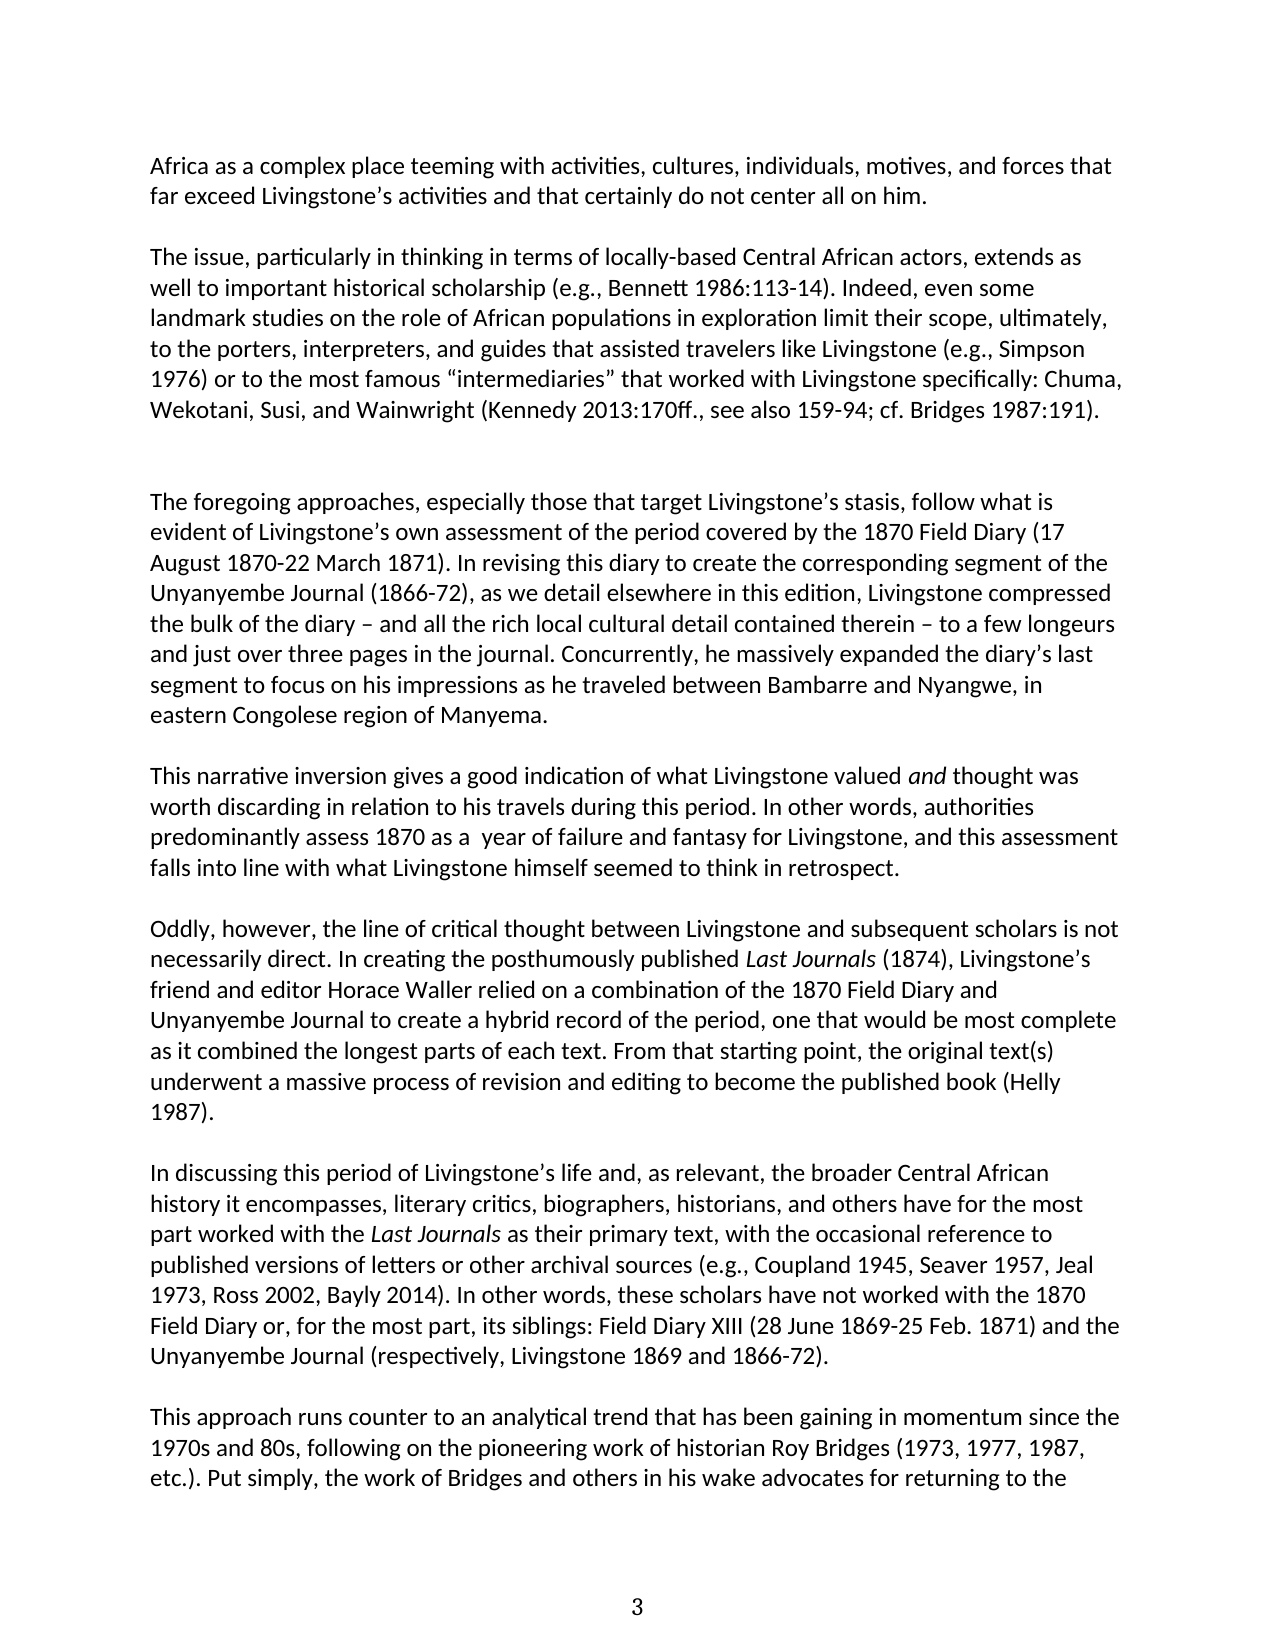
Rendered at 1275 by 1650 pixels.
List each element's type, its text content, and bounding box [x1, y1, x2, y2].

text The issue, particularly in thinking in terms of locally-based Central African actors, extends as well to important historical scholarship (e.g., Bennett 1986:113-14). Indeed, even some landmark studies on the role of African populations in exploration limit their scope, ultimately, to the porters, interpreters, and guides that assisted travelers like Livingstone (e.g., Simpson 1976) or to the most famous “intermediaries” that worked with Livingstone specifically: Chuma, Wekotani, Susi, and Wainwright (Kennedy 2013:170ff., see also 159-94; cf. Bridges 1987:191). [150, 242, 1125, 425]
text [150, 150, 1125, 211]
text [150, 1401, 1125, 1493]
text This narrative inversion gives a good indication of what Livingstone valued and thought was worth discarding in relation to his travels during this period. In other words, authorities predominantly assess 1870 as a year of failure and fantasy for Livingstone, and this assessment falls into line with what Livingstone himself seemed to think in retrospect. [150, 760, 1125, 882]
text In discussing this period of Livingstone’s life and, as relevant, the broader Central African history it encompasses, literary critics, biographers, historians, and others have for the most part worked with the Last Journals as their primary text, with the occasional reference to published versions of letters or other archival sources (e.g., Coupland 1945, Seaver 1957, Jeal 1973, Ross 2002, Bayly 2014). In other words, these scholars have not worked with the 1870 Field Diary or, for the most part, its siblings: Field Diary XIII (28 June 1869-25 Feb. 1871) and the Unyanyembe Journal (respectively, Livingstone 1869 and 1866-72). [150, 1157, 1125, 1371]
text The foregoing approaches, especially those that target Livingstone’s stasis, follow what is evident of Livingstone’s own assessment of the period covered by the 1870 Field Diary (17 August 1870-22 March 1871). In revising this diary to create the corresponding segment of the Unyanyembe Journal (1866-72), as we detail elsewhere in this edition, Livingstone compressed the bulk of the diary – and all the rich local cultural detail contained therein – to a few longeurs and just over three pages in the journal. Concurrently, he massively expanded the diary’s last segment to focus on his impressions as he traveled between Bambarre and Nyangwe, in eastern Congolese region of Manyema. [150, 486, 1125, 730]
text Oddly, however, the line of critical thought between Livingstone and subsequent scholars is not necessarily direct. In creating the posthumously published Last Journals (1874), Livingstone’s friend and editor Horace Waller relied on a combination of the 1870 Field Diary and Unyanyembe Journal to create a hybrid record of the period, one that would be most complete as it combined the longest parts of each text. From that starting point, the original text(s) underwent a massive process of revision and editing to become the published book (Helly 1987). [150, 913, 1125, 1127]
